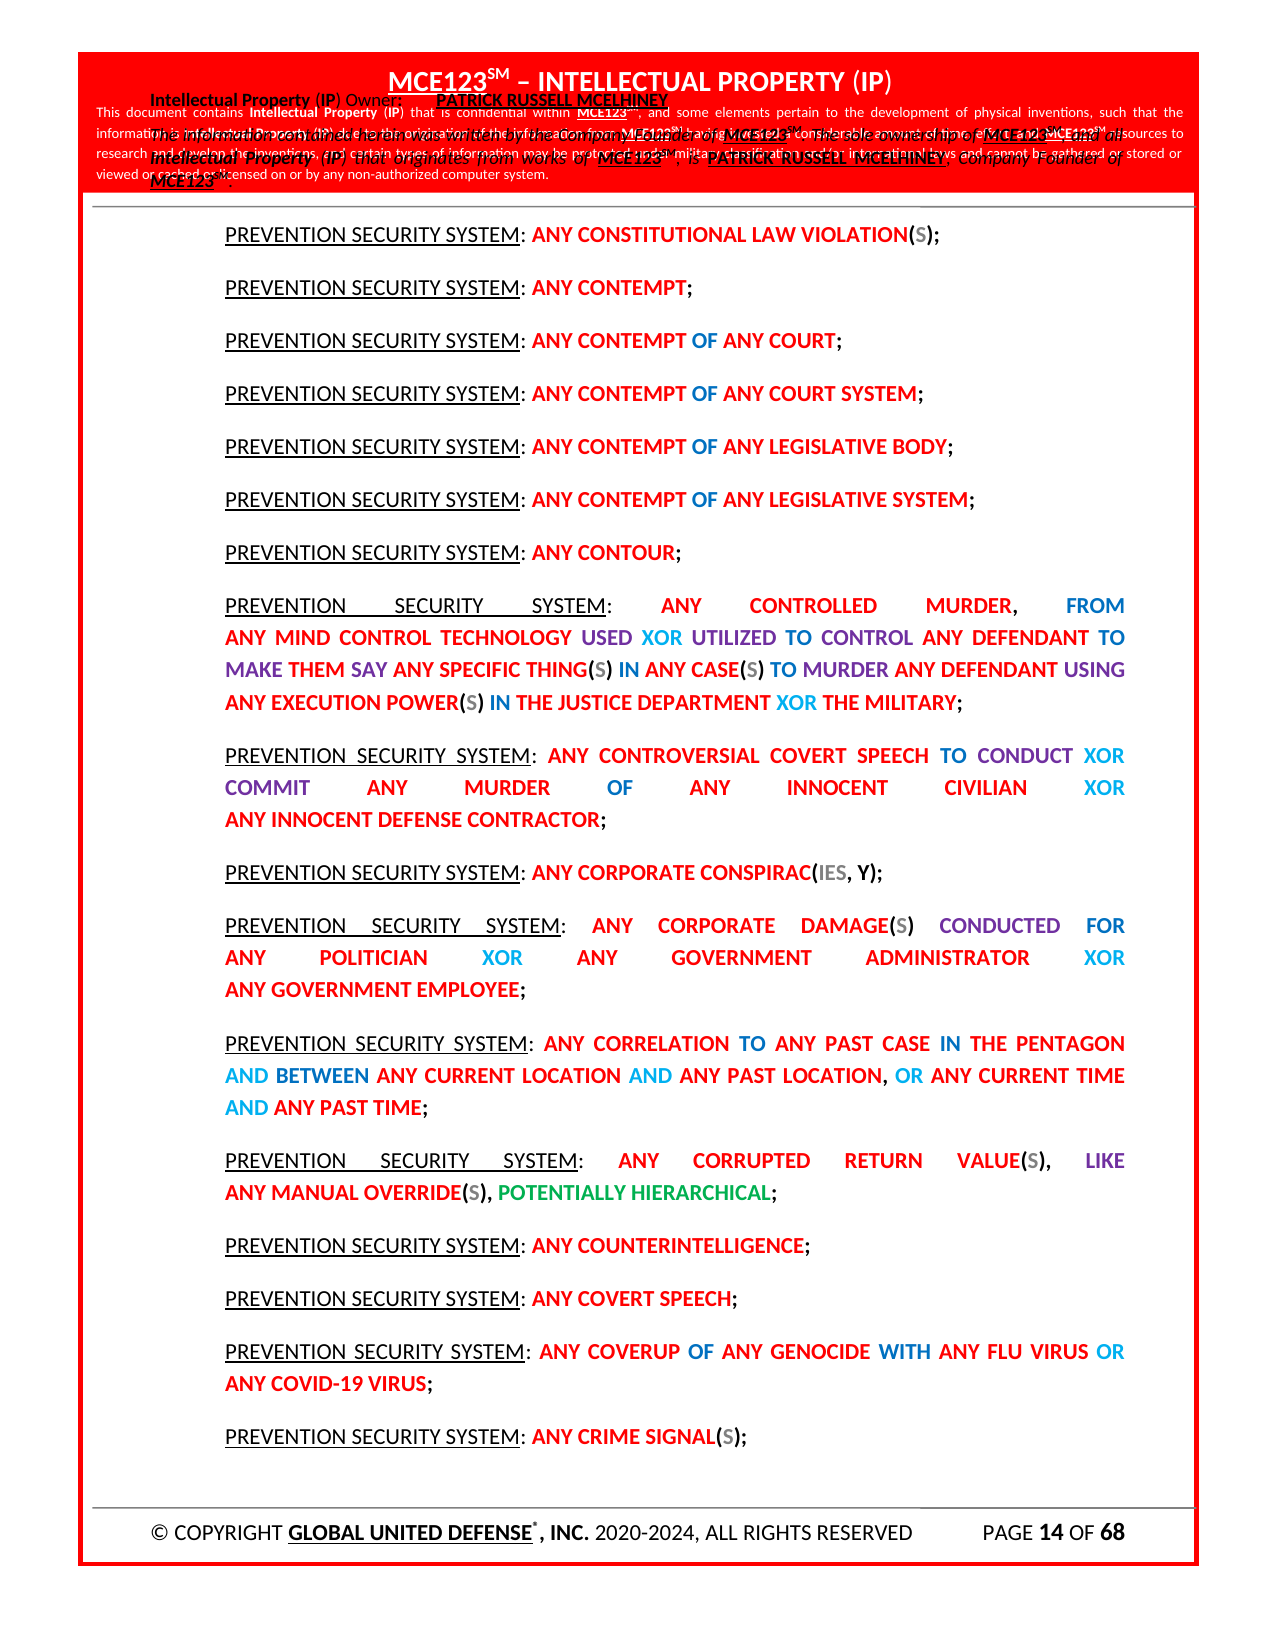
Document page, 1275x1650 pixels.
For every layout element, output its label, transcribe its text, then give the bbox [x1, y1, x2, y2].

text PREVENTION SECURITY SYSTEM: ANY CONSTITUTIONAL LAW VIOLATION(S); [225, 220, 1125, 248]
text PREVENTION SECURITY SYSTEM: ANY CRIME SIGNAL(S); [225, 1422, 1125, 1451]
text PREVENTION SECURITY SYSTEM: ANY CONTEMPT OF ANY COURT SYSTEM; [225, 379, 1125, 407]
text PREVENTION SECURITY SYSTEM: ANY CORRELATION TO ANY PAST CASE IN THE PENTAGON AND BETWEEN ANY CURRENT LOCATION AND ANY PAST LOCATION, OR ANY CURRENT TIME AND ANY PAST TIME; [225, 1029, 1125, 1121]
text PREVENTION SECURITY SYSTEM: ANY COVERUP OF ANY GENOCIDE WITH ANY FLU VIRUS OR ANY COVID-19 VIRUS; [225, 1337, 1125, 1397]
text PREVENTION SECURITY SYSTEM: ANY CORRUPTED RETURN VALUE(S), LIKE ANY MANUAL OVERRIDE(S), POTENTIALLY HIERARCHICAL; [225, 1146, 1125, 1206]
text PREVENTION SECURITY SYSTEM: ANY CONTEMPT OF ANY LEGISLATIVE BODY; [225, 432, 1125, 460]
text PREVENTION SECURITY SYSTEM: ANY CONTOUR; [225, 538, 1125, 566]
text PREVENTION SECURITY SYSTEM: ANY CORPORATE CONSPIRAC(IES, Y); [225, 858, 1125, 886]
text PREVENTION SECURITY SYSTEM: ANY CONTEMPT OF ANY COURT; [225, 326, 1125, 354]
text PREVENTION SECURITY SYSTEM: ANY CONTROLLED MURDER, FROM ANY MIND CONTROL TECHNOLOGY USED XOR UTILIZED TO CONTROL ANY DEFENDANT TO MAKE THEM SAY ANY SPECIFIC THING(S) IN ANY CASE(S) TO MURDER ANY DEFENDANT USING ANY EXECUTION POWER(S) IN THE JUSTICE DEPARTMENT XOR THE MILITARY; [225, 591, 1125, 716]
text PREVENTION SECURITY SYSTEM: ANY CONTEMPT; [225, 273, 1125, 301]
text PREVENTION SECURITY SYSTEM: ANY COUNTERINTELLIGENCE; [225, 1231, 1125, 1259]
text PREVENTION SECURITY SYSTEM: ANY CONTROVERSIAL COVERT SPEECH TO CONDUCT XOR COMMIT ANY MURDER OF ANY INNOCENT CIVILIAN XOR ANY INNOCENT DEFENSE CONTRACTOR; [225, 741, 1125, 833]
text PREVENTION SECURITY SYSTEM: ANY COVERT SPEECH; [225, 1284, 1125, 1312]
text PREVENTION SECURITY SYSTEM: ANY CONTEMPT OF ANY LEGISLATIVE SYSTEM; [225, 485, 1125, 513]
text PREVENTION SECURITY SYSTEM: ANY CORPORATE DAMAGE(S) CONDUCTED FOR ANY POLITICIAN XOR ANY GOVERNMENT ADMINISTRATOR XOR ANY GOVERNMENT EMPLOYEE; [225, 911, 1125, 1004]
